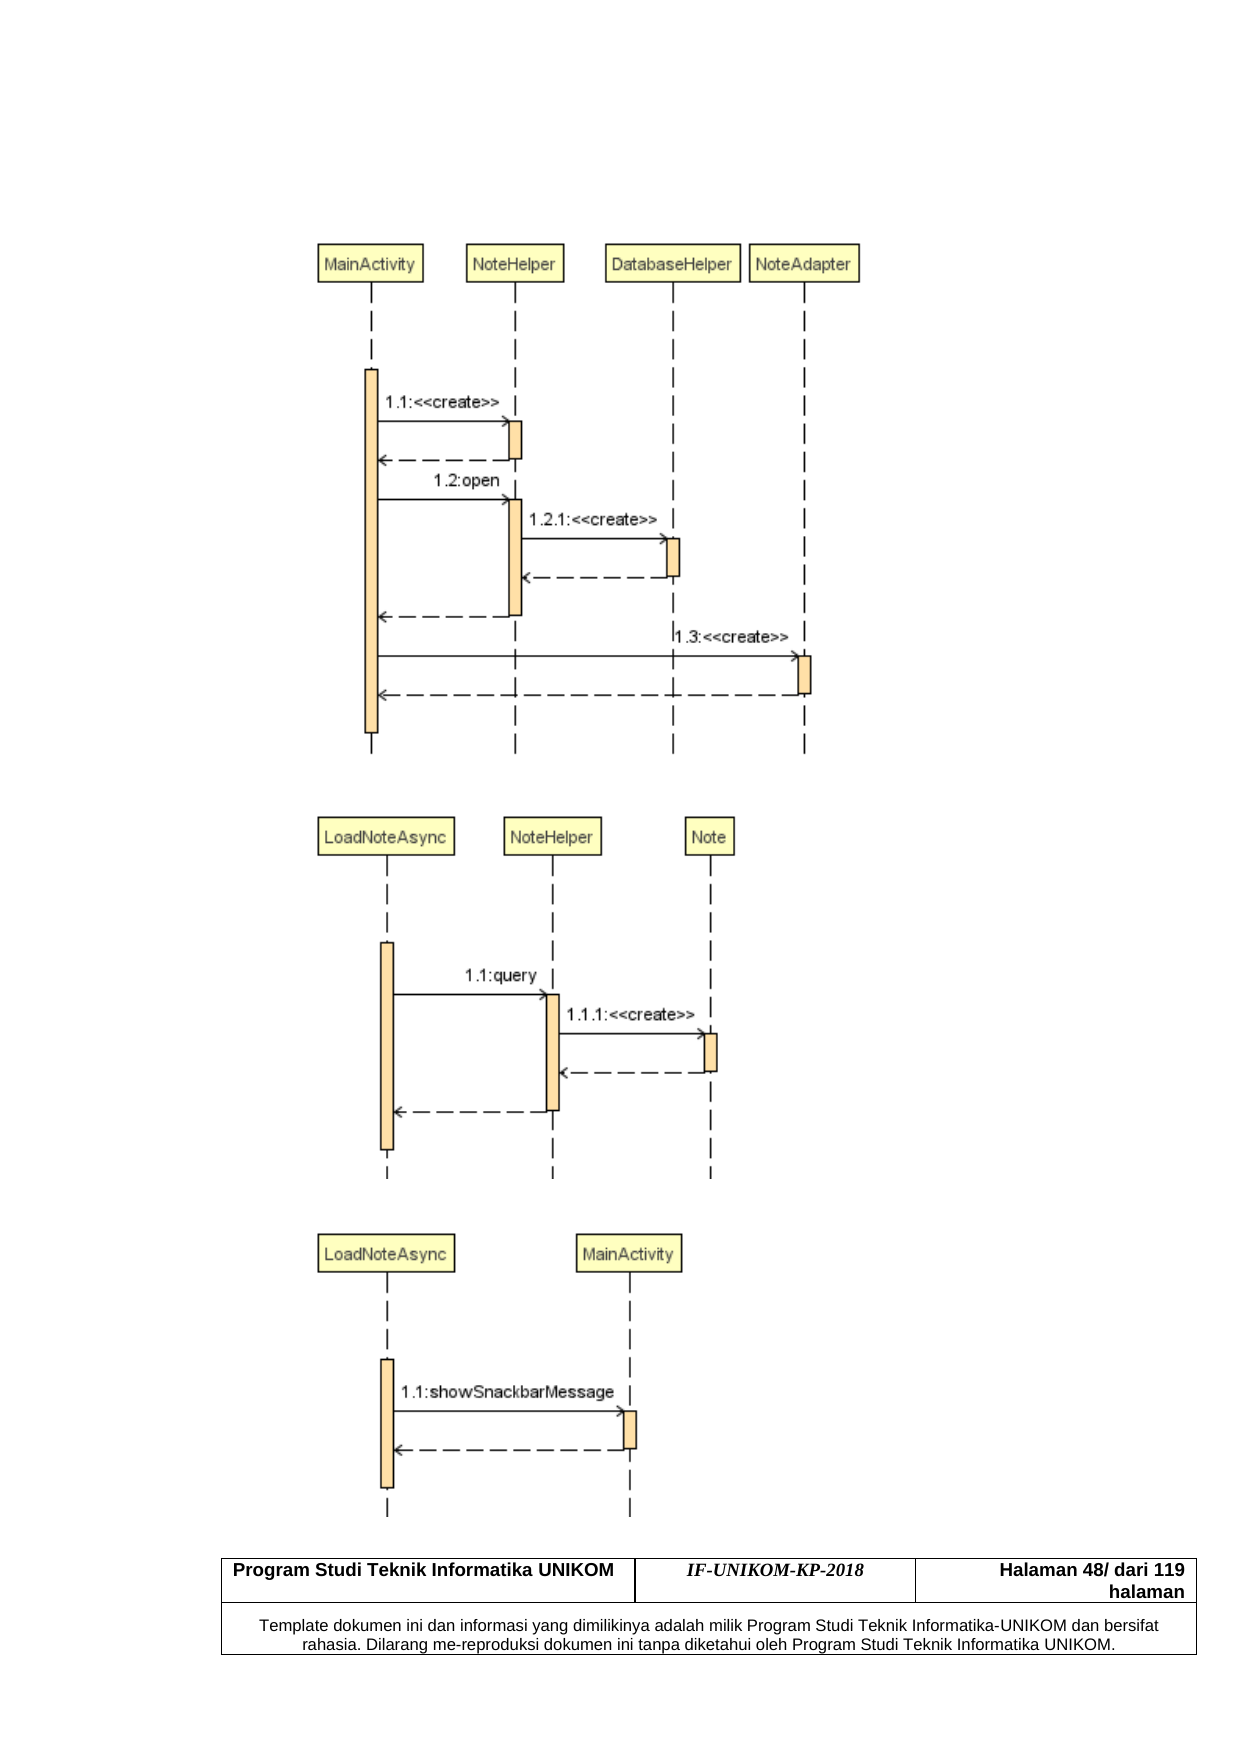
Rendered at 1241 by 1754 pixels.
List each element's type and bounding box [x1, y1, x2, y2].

picture [310, 1226, 797, 1517]
picture [310, 236, 979, 762]
picture [310, 809, 793, 1179]
